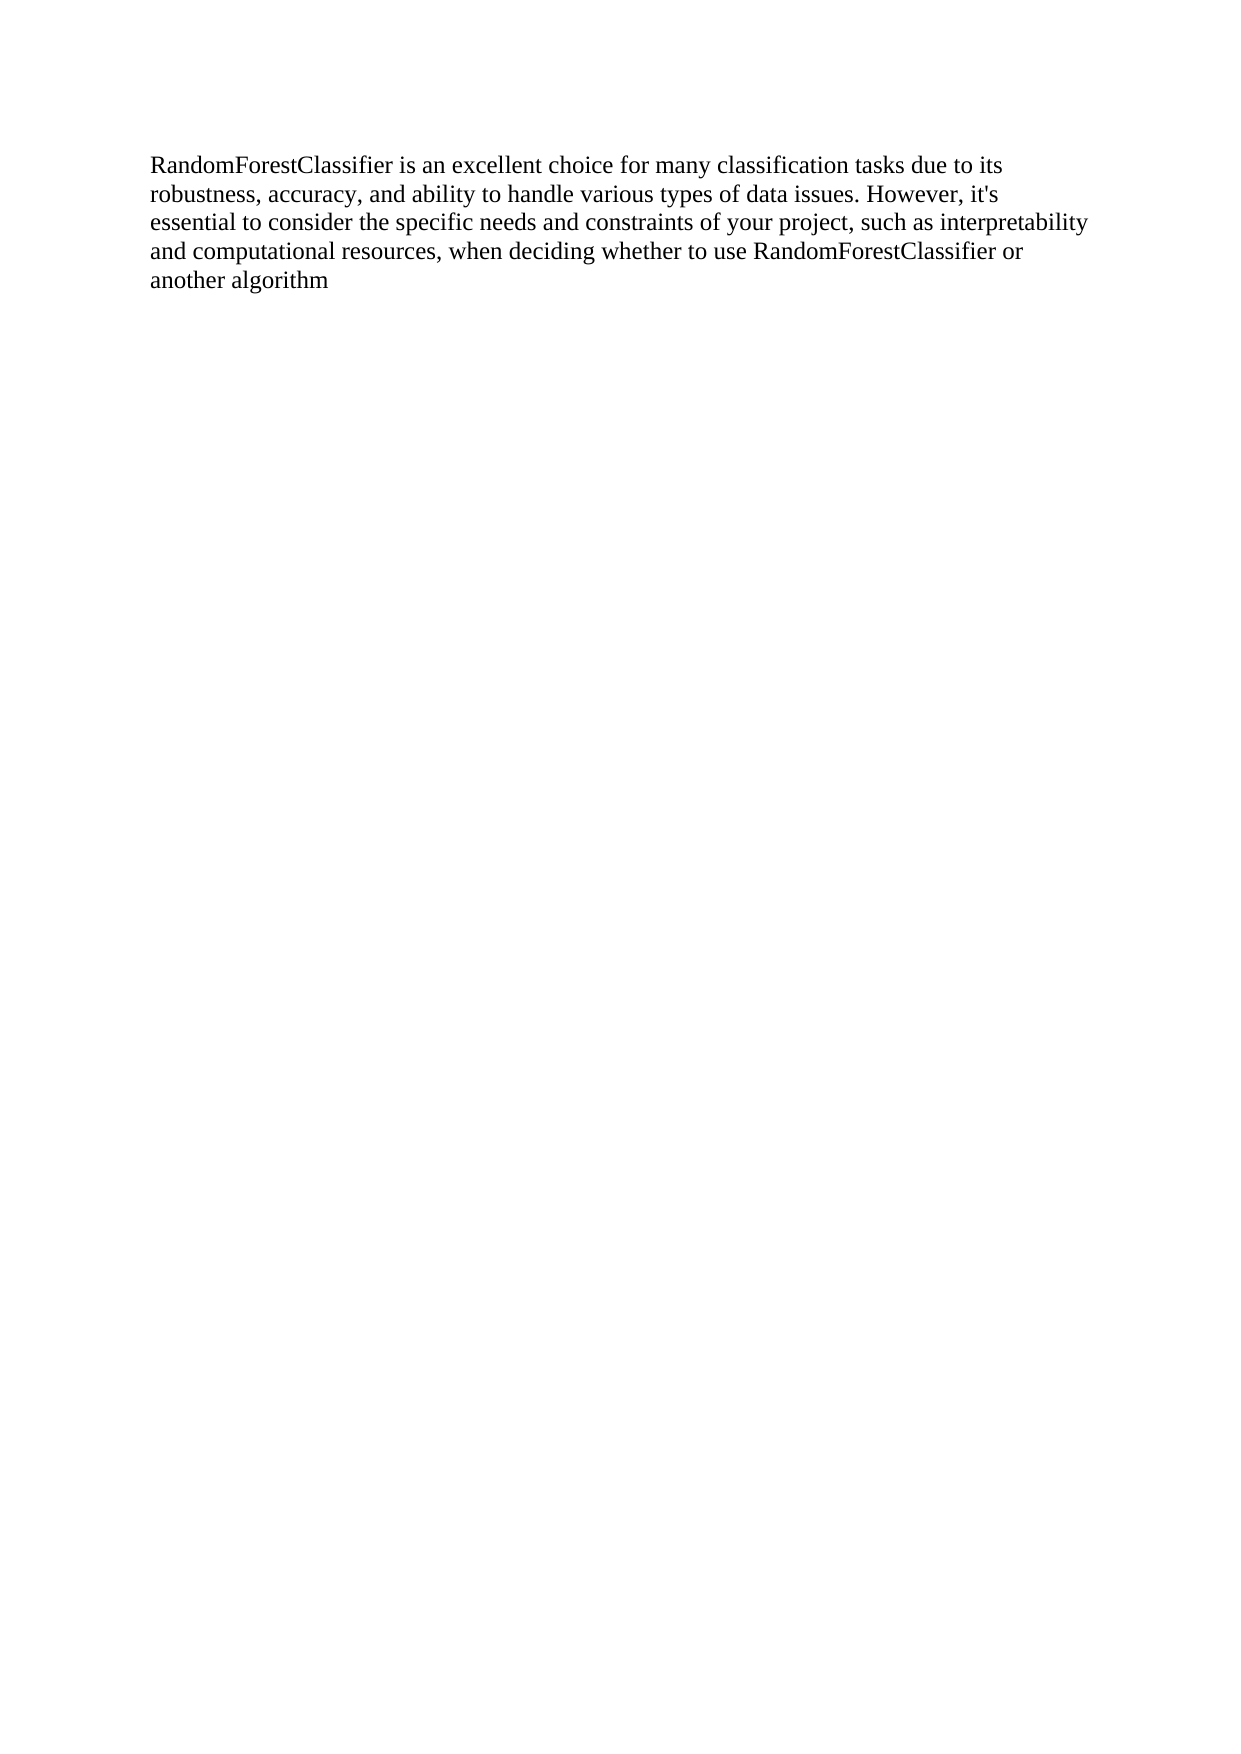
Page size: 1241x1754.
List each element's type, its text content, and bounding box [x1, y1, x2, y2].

text RandomForestClassifier is an excellent choice for many classification tasks due to its robustness, accuracy, and ability to handle various types of data issues. However, it's essential to consider the specific needs and constraints of your project, such as interpretability and computational resources, when deciding whether to use RandomForestClassifier or another algorithm [150, 150, 1090, 294]
